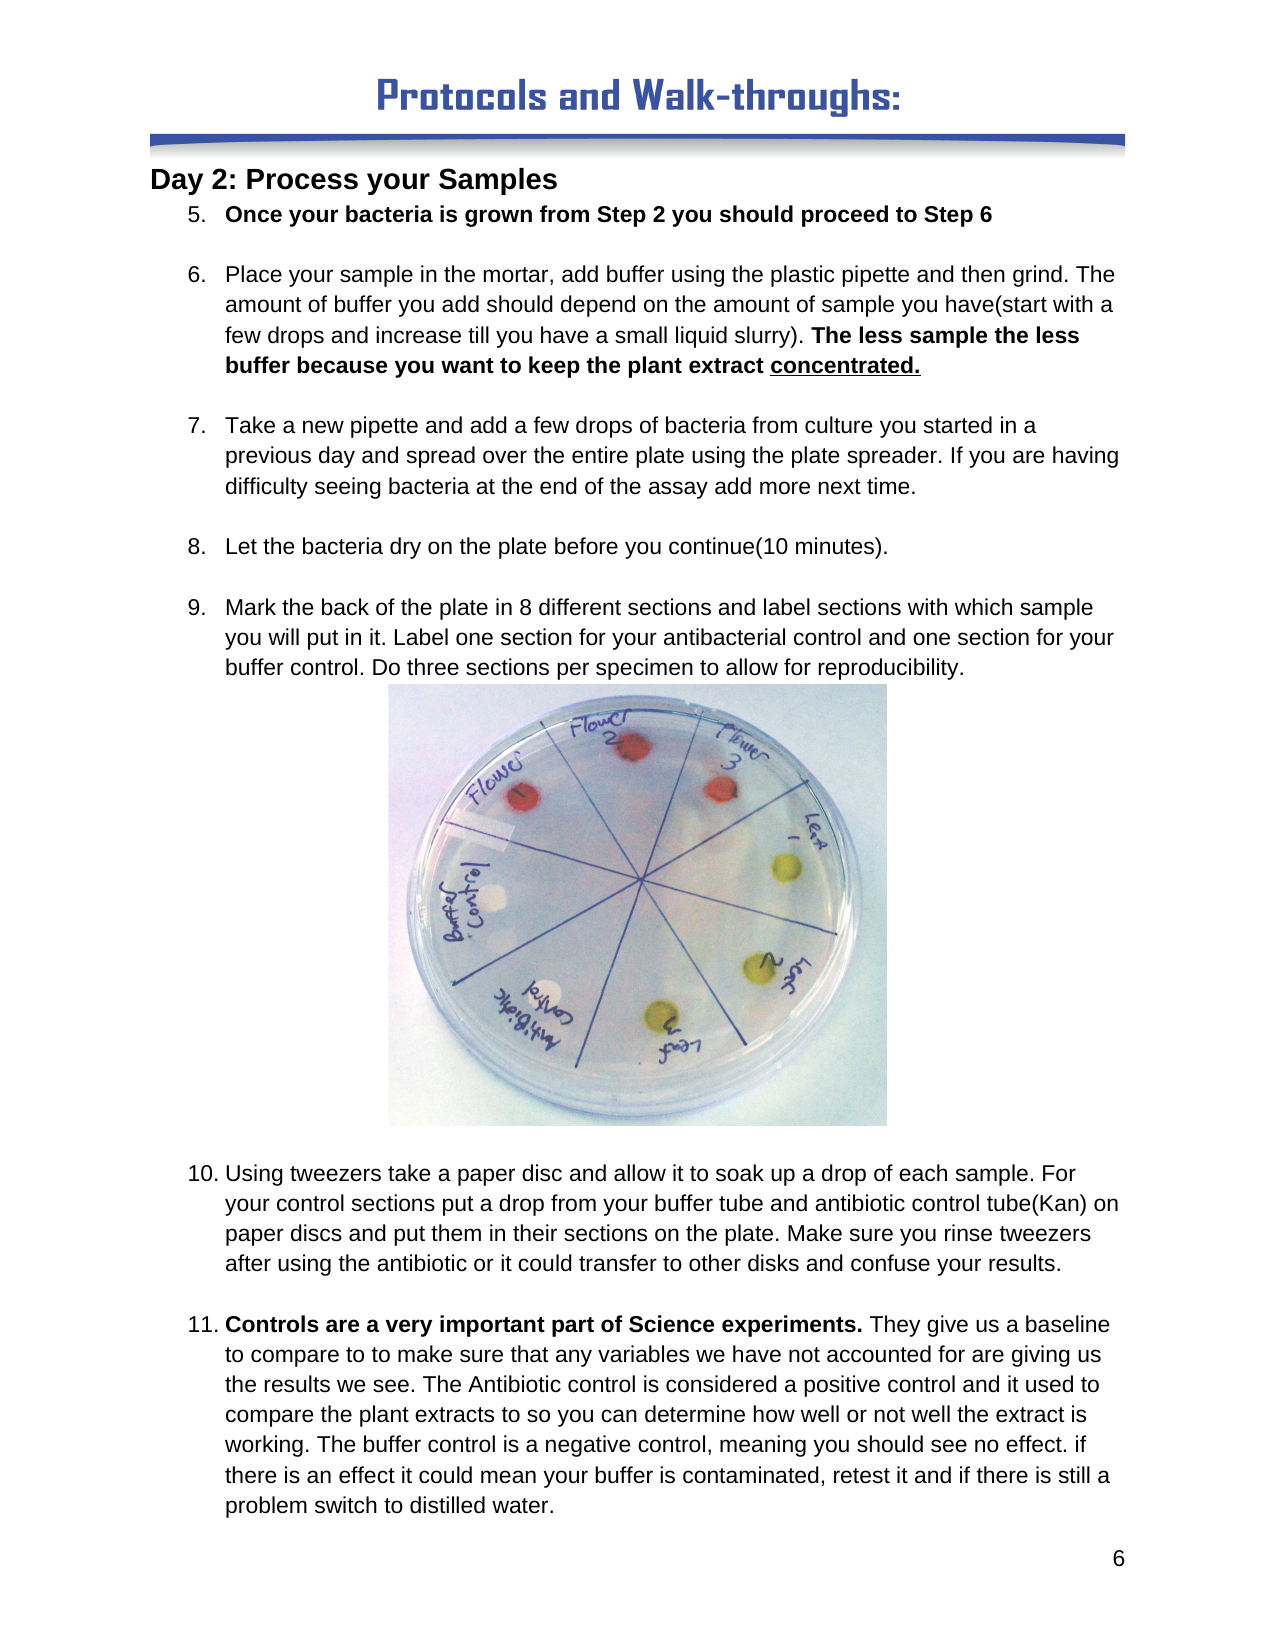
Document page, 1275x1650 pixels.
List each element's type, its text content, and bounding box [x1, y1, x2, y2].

list Controls are a very important part of Science experiments. They give us a baseline to compare to to make sure that any variables we have not accounted for are giving us the results we see. The Antibiotic control is considered a positive control and it used to compare the plant extracts to so you can determine how well or not well the extract is working. The buffer control is a negative control, meaning you should see no effect. if there is an effect it could mean your buffer is contaminated, retest it and if there is still a problem switch to distilled water. [187, 1311, 1125, 1518]
list Let the bacteria dry on the plate before you continue(10 minutes). [187, 533, 1125, 559]
text Day 2: Process your Samples [150, 162, 1125, 196]
list Once your bacteria is grown from Step 2 you should proceed to Step 6 [187, 201, 1125, 227]
picture [150, 75, 1125, 159]
picture [388, 684, 887, 1126]
list Mark the back of the plate in 8 different sections and label sections with which sample you will put in it. Label one section for your antibacterial control and one section for your buffer control. Do three sections per specimen to allow for reproducibility. [187, 593, 1125, 680]
list Take a new pipette and add a few drops of bacteria from culture you started in a previous day and spread over the entire plate using the plate spreader. If you are having difficulty seeing bacteria at the end of the assay add more next time. [187, 412, 1125, 499]
list Place your sample in the mortar, add buffer using the plastic pipette and then grind. The amount of buffer you add should depend on the amount of sample you have(start with a few drops and increase till you have a small liquid slurry). The less sample the less buffer because you want to keep the plant extract concentrated. [187, 261, 1125, 378]
list Using tweezers take a paper disc and allow it to soak up a drop of each sample. For your control sections put a drop from your buffer tube and antibiotic control tube(Kan) on paper discs and put them in their sections on the plate. Make sure you rinse tweezers after using the antibiotic or it could transfer to other disks and confuse your results. [187, 1159, 1125, 1276]
